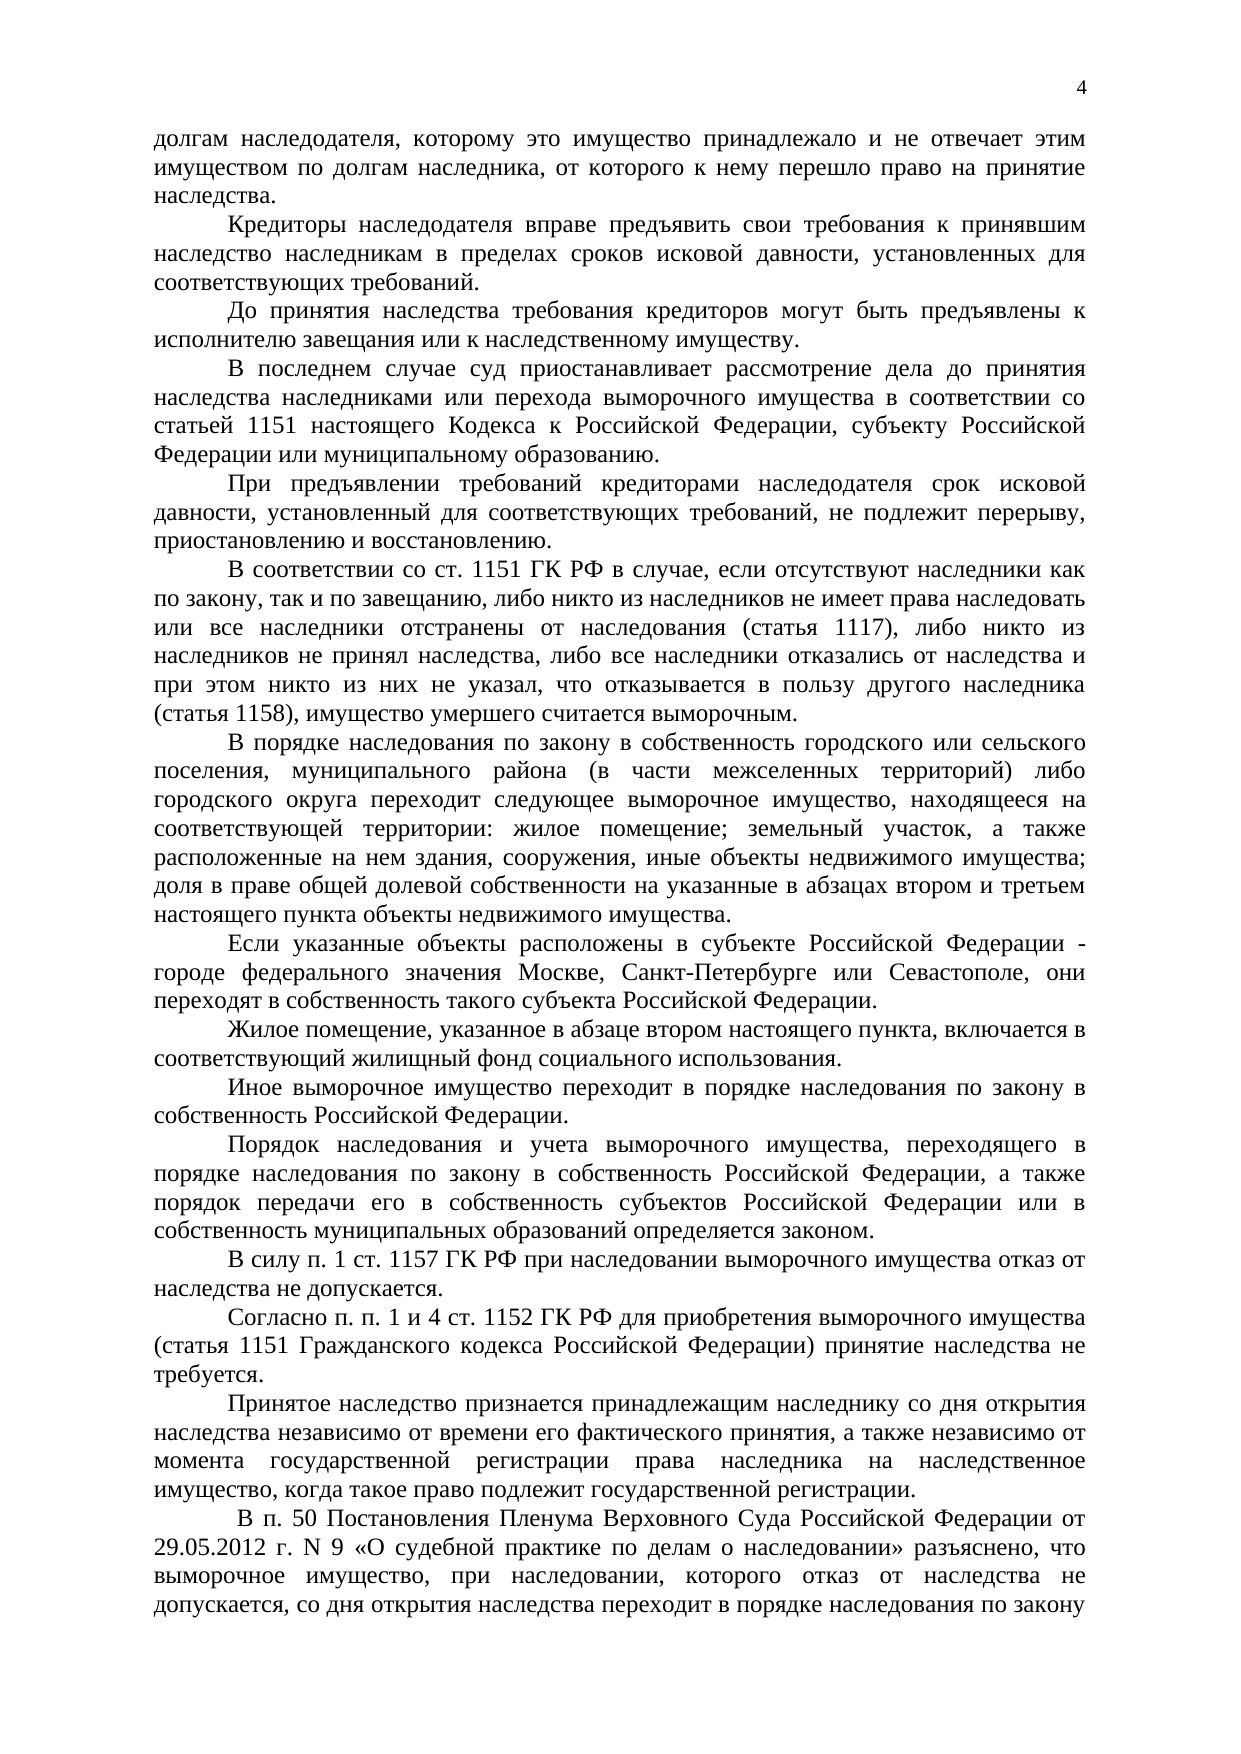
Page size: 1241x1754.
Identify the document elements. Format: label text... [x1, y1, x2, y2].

text В последнем случае суд приостанавливает рассмотрение дела до принятия наследства наследниками или перехода выморочного имущества в соответствии со статьей 1151 настоящего Кодекса к Российской Федерации, субъекту Российской Федерации или муниципальному образованию. [153, 353, 1087, 468]
text Иное выморочное имущество переходит в порядке наследования по закону в собственность Российской Федерации. [153, 1072, 1087, 1129]
text Кредиторы наследодателя вправе предъявить свои требования к принявшим наследство наследникам в пределах сроков исковой давности, установленных для соответствующих требований. [153, 209, 1087, 296]
text До принятия наследства требования кредиторов могут быть предъявлены к исполнителю завещания или к наследственному имуществу. [153, 296, 1087, 353]
text Порядок наследования и учета выморочного имущества, переходящего в порядке наследования по закону в собственность Российской Федерации, а также порядок передачи его в собственность субъектов Российской Федерации или в собственность муниципальных образований определяется законом. [153, 1129, 1087, 1244]
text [153, 1503, 1087, 1618]
text При предъявлении требований кредиторами наследодателя срок исковой давности, установленный для соответствующих требований, не подлежит перерыву, приостановлению и восстановлению. [153, 468, 1087, 554]
text Если указанные объекты расположены в субъекте Российской Федерации - городе федерального значения Москве, Санкт-Петербурге или Севастополе, они переходят в собственность такого субъекта Российской Федерации. [153, 928, 1087, 1014]
text Согласно п. п. 1 и 4 ст. 1152 ГК РФ для приобретения выморочного имущества (статья 1151 Гражданского кодекса Российской Федерации) принятие наследства не требуется. [153, 1302, 1087, 1388]
text В порядке наследования по закону в собственность городского или сельского поселения, муниципального района (в части межселенных территорий) либо городского округа переходит следующее выморочное имущество, находящееся на соответствующей территории: жилое помещение; земельный участок, а также расположенные на нем здания, сооружения, иные объекты недвижимого имущества; доля в праве общей долевой собственности на указанные в абзацах втором и третьем настоящего пункта объекты недвижимого имущества. [153, 727, 1087, 928]
text Жилое помещение, указанное в абзаце втором настоящего пункта, включается в соответствующий жилищный фонд социального использования. [153, 1014, 1087, 1072]
text В соответствии со ст. 1151 ГК РФ в случае, если отсутствуют наследники как по закону, так и по завещанию, либо никто из наследников не имеет права наследовать или все наследники отстранены от наследования (статья 1117), либо никто из наследников не принял наследства, либо все наследники отказались от наследства и при этом никто из них не указал, что отказывается в пользу другого наследника (статья 1158), имущество умершего считается выморочным. [153, 554, 1087, 727]
text В силу п. 1 ст. 1157 ГК РФ при наследовании выморочного имущества отказ от наследства не допускается. [153, 1244, 1087, 1302]
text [153, 123, 1087, 209]
text Принятое наследство признается принадлежащим наследнику со дня открытия наследства независимо от времени его фактического принятия, а также независимо от момента государственной регистрации права наследника на наследственное имущество, когда такое право подлежит государственной регистрации. [153, 1388, 1087, 1503]
